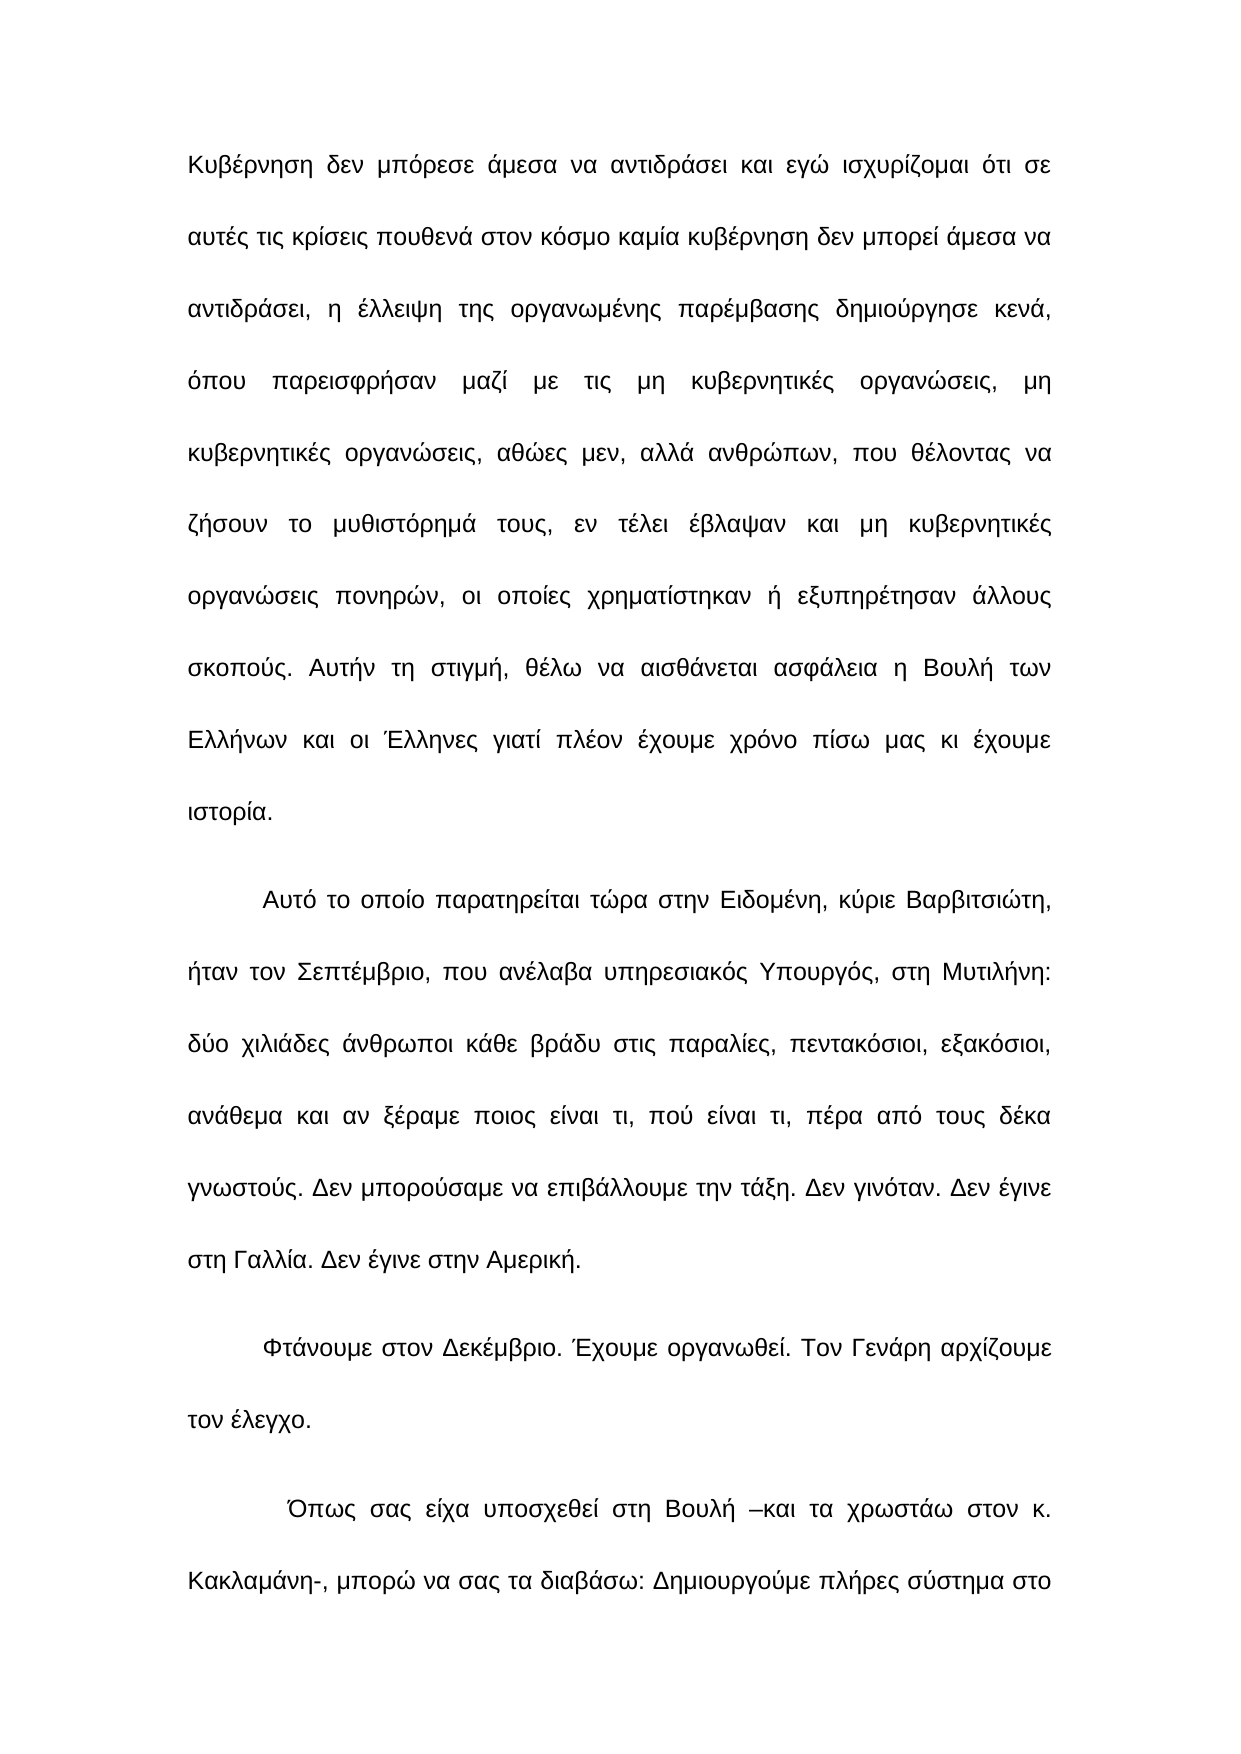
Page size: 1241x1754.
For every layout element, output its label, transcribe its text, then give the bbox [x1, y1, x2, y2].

text Φτάνουμε στον Δεκέμβριο. Έχουμε οργανωθεί. Τον Γενάρη αρχίζουμε τον έλεγχο. [187, 1333, 1053, 1434]
text Αυτό το οποίο παρατηρείται τώρα στην Ειδομένη, κύριε Βαρβιτσιώτη, ήταν τον Σεπτέμβριο, που ανέλαβα υπηρεσιακός Υπουργός, στη Μυτιλήνη: δύο χιλιάδες άνθρωποι κάθε βράδυ στις παραλίες, πεντακόσιοι, εξακόσιοι, ανάθεμα και αν ξέραμε ποιος είναι τι, πού είναι τι, πέρα από τους δέκα γνωστούς. Δεν μπορούσαμε να επιβάλλουμε την τάξη. Δεν γινόταν. Δεν έγινε στη Γαλλία. Δεν έγινε στην Αμερική. [187, 885, 1053, 1273]
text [187, 150, 1053, 826]
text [187, 1494, 1053, 1594]
